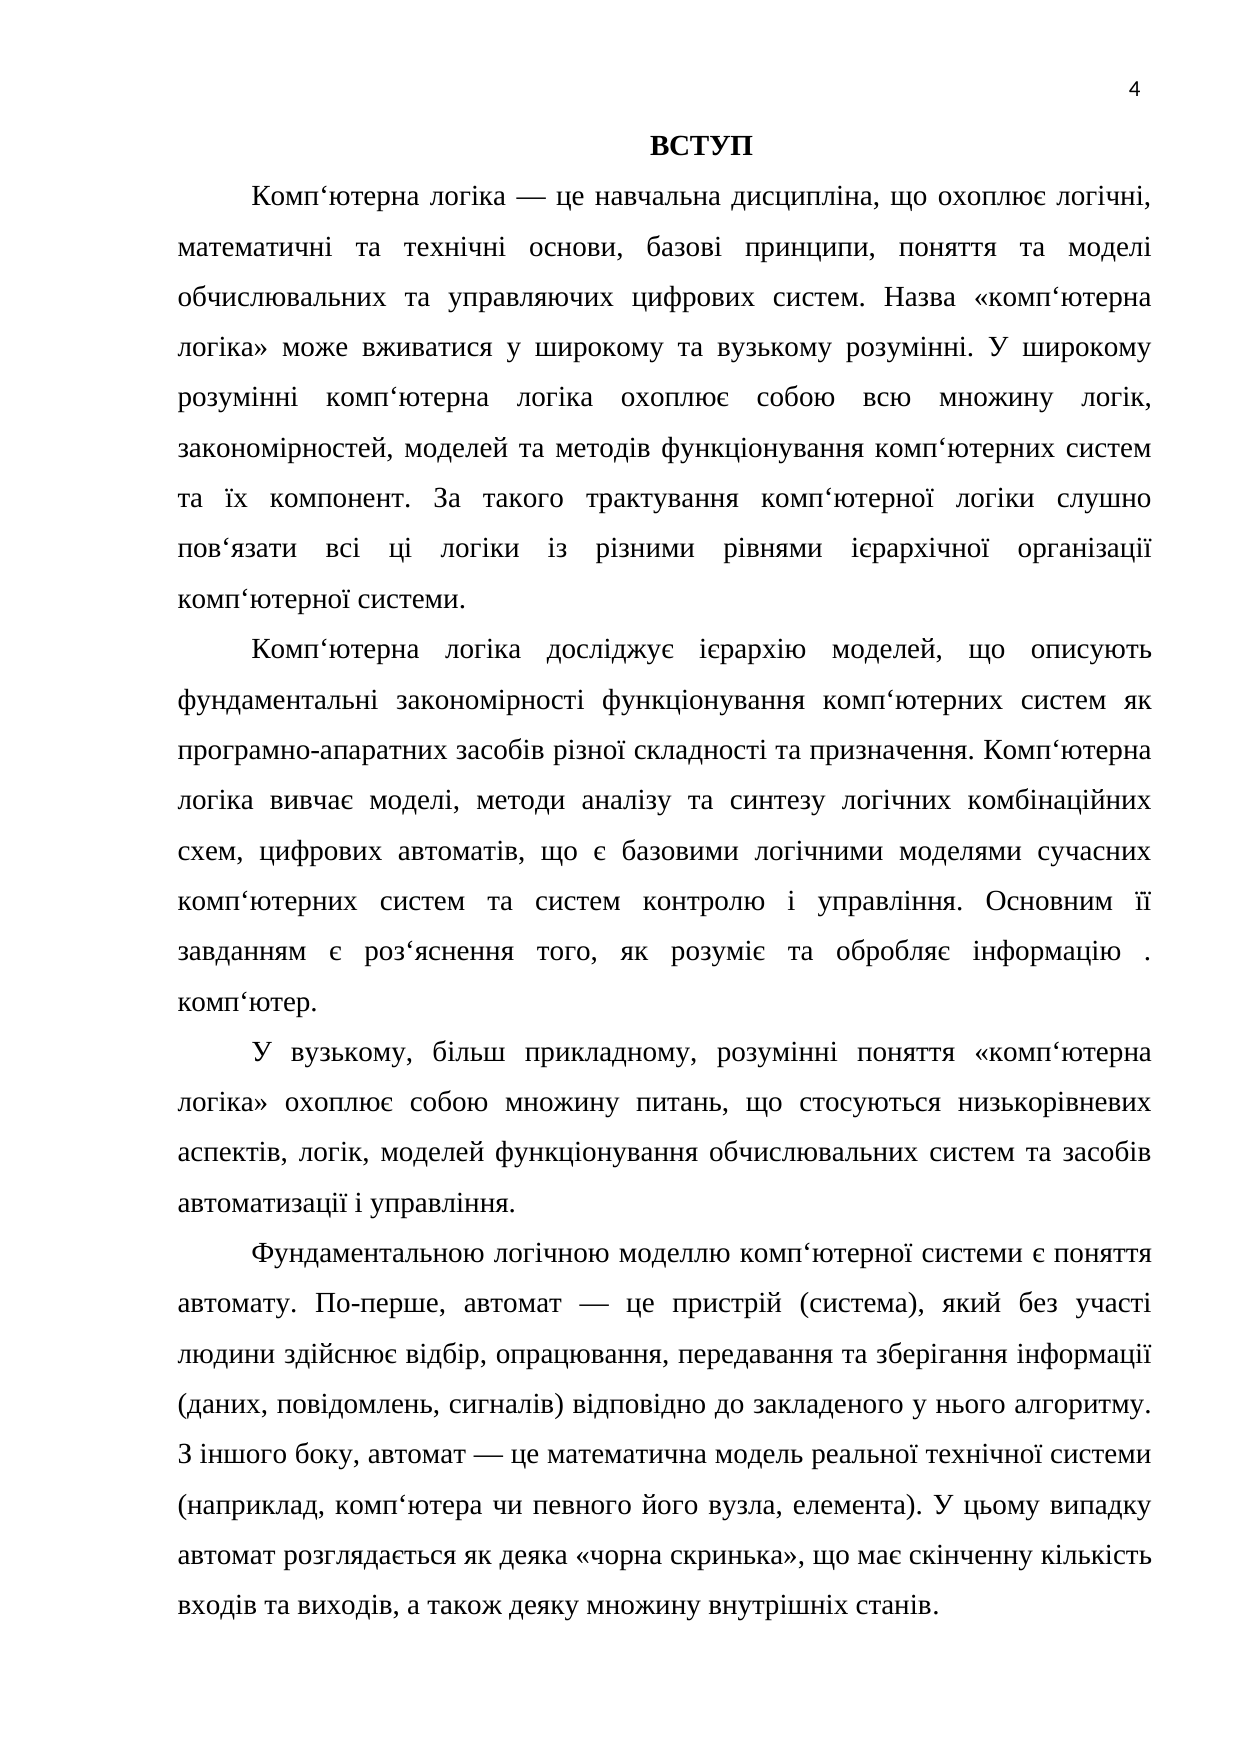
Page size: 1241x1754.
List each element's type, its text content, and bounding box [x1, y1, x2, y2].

text У вузькому, більш прикладному, розумінні поняття «комп‘ютерна логіка» охоплює собою множину питань, що стосуються низькорівневих аспектів, логік, моделей функціонування обчислювальних систем та засобів автоматизації і управління. [177, 1034, 1152, 1218]
subtitle ВСТУП [261, 128, 1142, 162]
text Фундаментальною логічною моделлю комп‘ютерної системи є поняття автомату. По-перше, автомат — це пристрій (система), який без участі людини здійснює відбір, опрацювання, передавання та зберігання інформації (даних, повідомлень, сигналів) відповідно до закладеного у нього алгоритму. З іншого боку, автомат — це математична модель реальної технічної системи (наприклад, комп‘ютера чи певного його вузла, елемента). У цьому випадку автомат розглядається як деяка «чорна скринька», що має скінченну кількість входів та виходів, а також деяку множину внутрішніх станів. [177, 1235, 1152, 1621]
text Комп‘ютерна логіка досліджує ієрархію моделей, що описують фундаментальні закономірності функціонування комп‘ютерних систем як програмно-апаратних засобів різної складності та призначення. Комп‘ютерна логіка вивчає моделі, методи аналізу та синтезу логічних комбінаційних схем, цифрових автоматів, що є базовими логічними моделями сучасних комп‘ютерних систем та систем контролю і управління. Основним її завданням є роз‘яснення того, як розуміє та обробляє інформацію . комп‘ютер. [177, 631, 1152, 1017]
text Комп‘ютерна логіка — це навчальна дисципліна, що охоплює логічні, математичні та технічні основи, базові принципи, поняття та моделі обчислювальних та управляючих цифрових систем. Назва «комп‘ютерна логіка» може вживатися у широкому та вузькому розумінні. У широкому розумінні комп‘ютерна логіка охоплює собою всю множину логік, закономірностей, моделей та методів функціонування комп‘ютерних систем та їх компонент. За такого трактування комп‘ютерної логіки слушно пов‘язати всі ці логіки із різними рівнями ієрархічної організації комп‘ютерної системи. [177, 178, 1152, 614]
